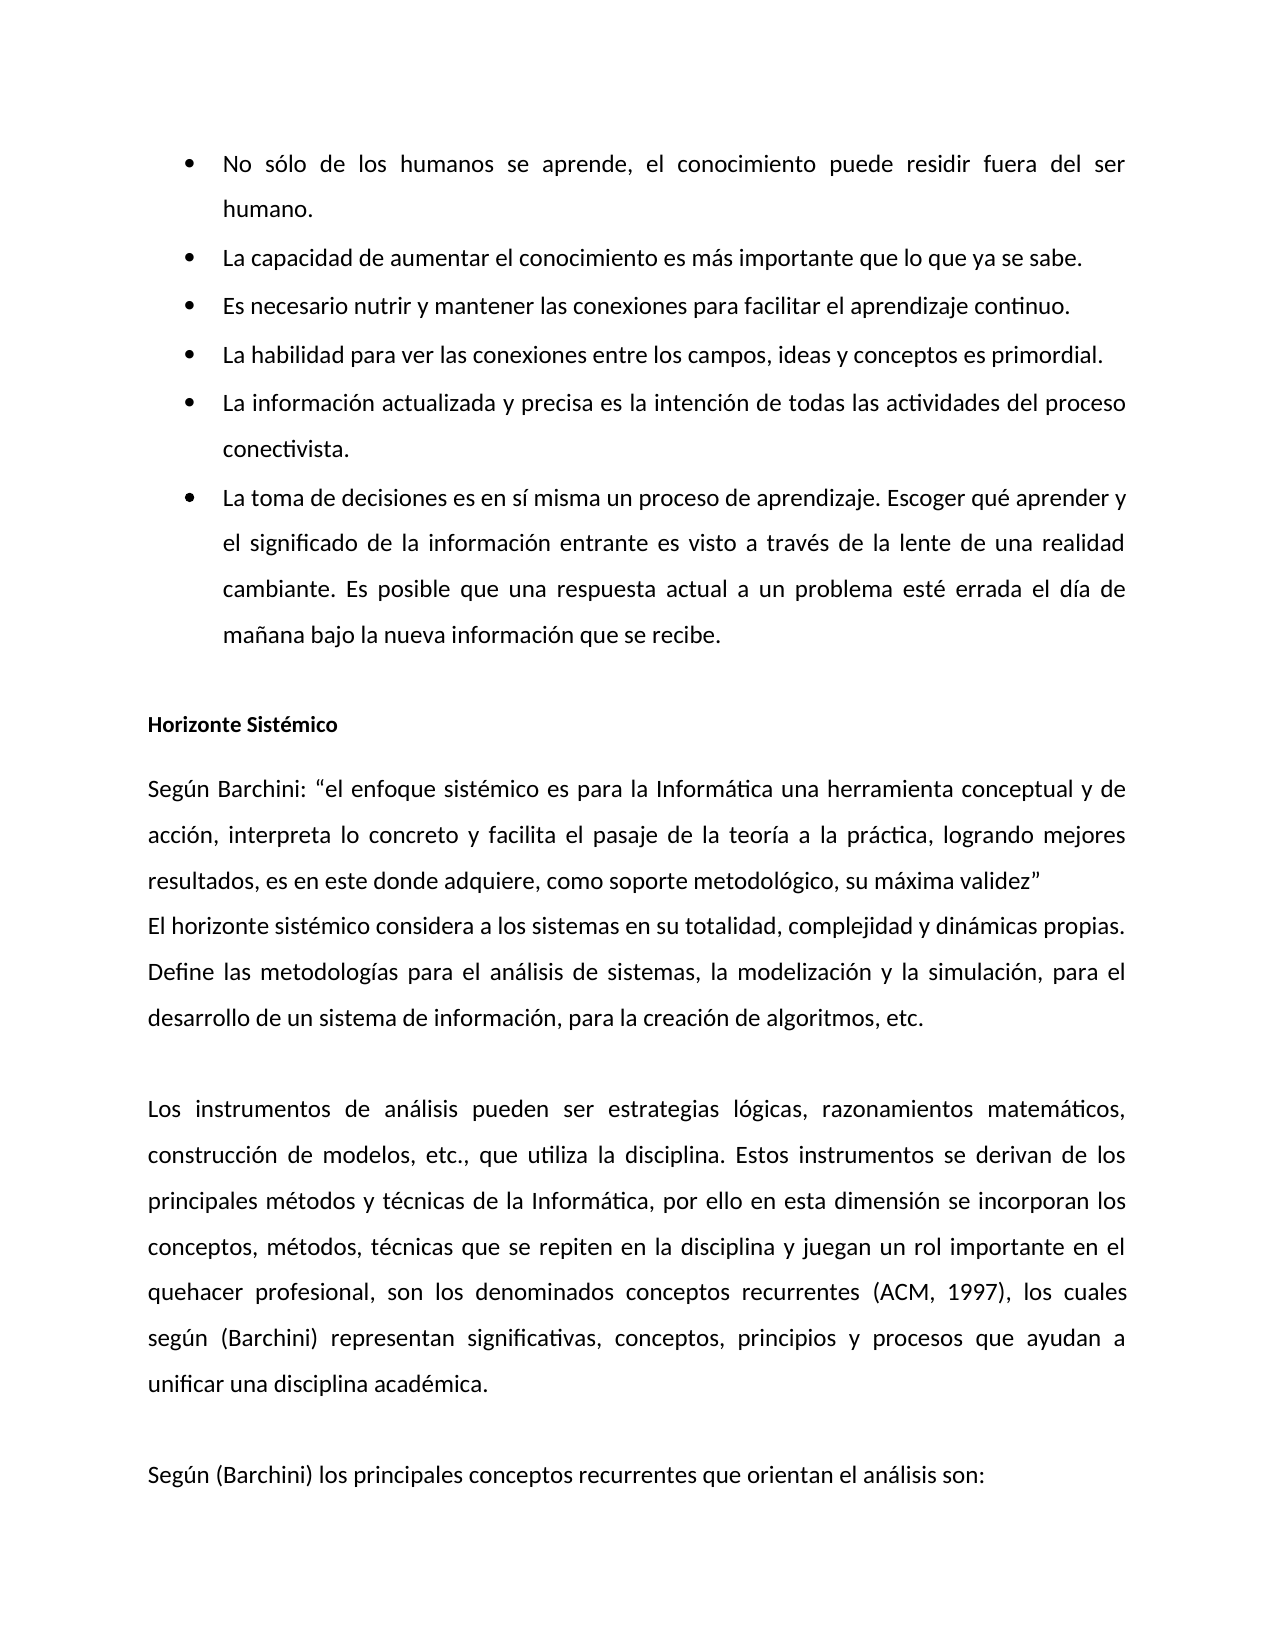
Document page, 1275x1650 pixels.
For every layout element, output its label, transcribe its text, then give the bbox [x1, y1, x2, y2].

text Horizonte Sistémico [148, 711, 1127, 738]
text Los instrumentos de análisis pueden ser estrategias lógicas, razonamientos matemáticos, construcción de modelos, etc., que utiliza la disciplina. Estos instrumentos se derivan de los principales métodos y técnicas de la Informática, por ello en esta dimensión se incorporan los conceptos, métodos, técnicas que se repiten en la disciplina y juegan un rol importante en el quehacer profesional, son los denominados conceptos recurrentes, los cuales según representan significativas, conceptos, principios y procesos que ayudan a unificar una disciplina académica. [148, 1093, 1127, 1398]
list Es necesario nutrir y mantener las conexiones para facilitar el aprendizaje continuo. [185, 291, 1127, 321]
list No sólo de los humanos se aprende, el conocimiento puede residir fuera del ser humano. [185, 148, 1127, 224]
list La capacidad de aumentar el conocimiento es más importante que lo que ya se sabe. [185, 242, 1127, 272]
text Según Barchini: “el enfoque sistémico es para la Informática una herramienta conceptual y de acción, interpreta lo concreto y facilita el pasaje de la teoría a la práctica, logrando mejores resultados, es en este donde adquiere, como soporte metodológico, su máxima validez” [148, 773, 1127, 895]
text El horizonte sistémico considera a los sistemas en su totalidad, complejidad y dinámicas propias. Define las metodologías para el análisis de sistemas, la modelización y la simulación, para el desarrollo de un sistema de información, para la creación de algoritmos, etc. [148, 911, 1127, 1032]
list La información actualizada y precisa es la intención de todas las actividades del proceso conectivista. [185, 388, 1127, 464]
list La habilidad para ver las conexiones entre los campos, ideas y conceptos es primordial. [185, 339, 1127, 369]
list La toma de decisiones es en sí misma un proceso de aprendizaje. Escoger qué aprender y el significado de la información entrante es visto a través de la lente de una realidad cambiante. Es posible que una respuesta actual a un problema esté errada el día de mañana bajo la nueva información que se recibe. [185, 482, 1127, 649]
text Según los principales conceptos recurrentes que orientan el análisis son: [148, 1459, 1127, 1490]
